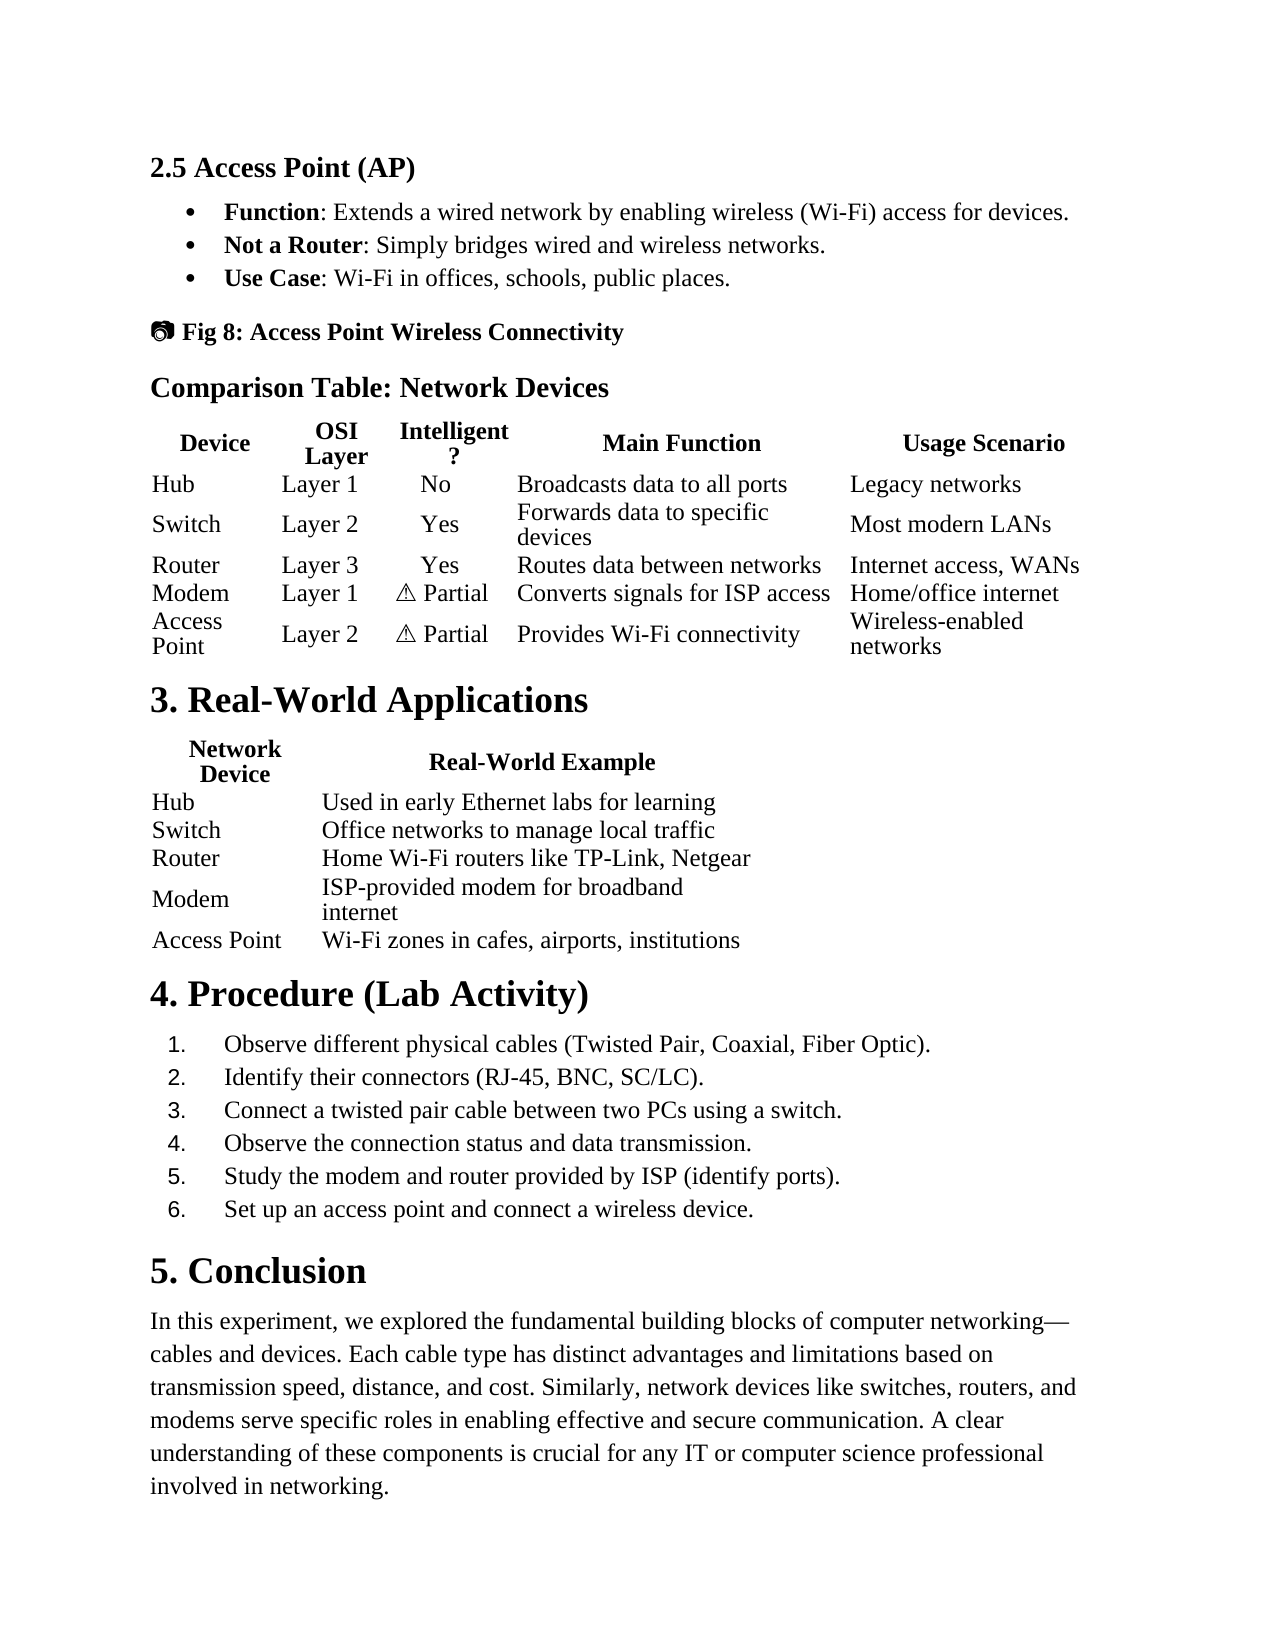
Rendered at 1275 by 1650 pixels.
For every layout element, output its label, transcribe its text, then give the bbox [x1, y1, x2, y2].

table_cell Layer 1 [280, 471, 393, 499]
table_cell Modem [150, 580, 280, 608]
table_cell Home Wi-Fi routers like TP-Link, Netgear [320, 845, 764, 873]
table_cell Legacy networks [849, 471, 1119, 499]
table_cell Hub [150, 471, 280, 499]
table_cell Office networks to manage local traffic [320, 817, 764, 845]
table_cell Layer 2 [280, 608, 393, 661]
table_cell Forwards data to specific devices [515, 499, 848, 552]
table_cell Layer 3 [280, 552, 393, 580]
table_cell Switch [150, 817, 320, 845]
list Use Case: Wi-Fi in offices, schools, public places. [186, 263, 1125, 292]
table_cell Broadcasts data to all ports [515, 471, 848, 499]
list Set up an access point and connect a wireless device. [186, 1194, 1125, 1223]
table_cell ✅ Yes [393, 552, 515, 580]
subtitle 4. Procedure (Lab Activity) [150, 971, 1125, 1014]
table_cell Routes data between networks [515, 552, 848, 580]
table_cell Wireless-enabled networks [849, 608, 1119, 661]
table_cell ⚠️ Partial [393, 608, 515, 661]
table_header Main Function [515, 418, 848, 471]
text In this experiment, we explored the fundamental building blocks of computer networking—cables and devices. Each cable type has distinct advantages and limitations based on transmission speed, distance, and cost. Similarly, network devices like switches, routers, and modems serve specific roles in enabling effective and secure communication. A clear understanding of these components is crucial for any IT or computer science professional involved in networking. [150, 1306, 1125, 1500]
table_cell Switch [150, 499, 280, 552]
subtitle 5. Conclusion [150, 1248, 1125, 1291]
list Function: Extends a wired network by enabling wireless (Wi-Fi) access for devices. [186, 197, 1125, 226]
table_header Usage Scenario [849, 418, 1119, 471]
table_cell ⚠️ Partial [393, 580, 515, 608]
table_cell Modem [150, 873, 320, 926]
list Observe different physical cables (Twisted Pair, Coaxial, Fiber Optic). [186, 1029, 1125, 1058]
table_header Real-World Example [320, 736, 764, 789]
list Study the modem and router provided by ISP (identify ports). [186, 1161, 1125, 1190]
table_cell Wi-Fi zones in cafes, airports, institutions [320, 926, 764, 954]
table_cell Layer 1 [280, 580, 393, 608]
subtitle Comparison Table: Network Devices [150, 371, 1125, 404]
table_cell Converts signals for ISP access [515, 580, 848, 608]
list Connect a twisted pair cable between two PCs using a switch. [186, 1095, 1125, 1124]
list Not a Router: Simply bridges wired and wireless networks. [186, 230, 1125, 259]
table_cell Router [150, 845, 320, 873]
table_cell ❌ No [393, 471, 515, 499]
table_cell Home/office internet [849, 580, 1119, 608]
subtitle 3. Real-World Applications [150, 678, 1125, 721]
table_cell ✅ Yes [393, 499, 515, 552]
table_cell Used in early Ethernet labs for learning [320, 789, 764, 817]
table_cell Internet access, WANs [849, 552, 1119, 580]
table_cell Provides Wi-Fi connectivity [515, 608, 848, 661]
table_cell Access Point [150, 608, 280, 661]
table_cell Hub [150, 789, 320, 817]
subtitle 2.5 Access Point (AP) [150, 150, 1125, 183]
table_cell ISP-provided modem for broadband internet [320, 873, 764, 926]
text 📷 Fig 8: Access Point Wireless Connectivity [150, 317, 1125, 346]
list Identify their connectors (RJ-45, BNC, SC/LC). [186, 1062, 1125, 1091]
table_cell Access Point [150, 926, 320, 954]
table_cell Router [150, 552, 280, 580]
table_cell Most modern LANs [849, 499, 1119, 552]
table_header Device [150, 418, 280, 471]
table_header OSI Layer [280, 418, 393, 471]
table_header Intelligent? [393, 418, 515, 471]
list Observe the connection status and data transmission. [186, 1128, 1125, 1157]
table_header Network Device [150, 736, 320, 789]
table_cell Layer 2 [280, 499, 393, 552]
